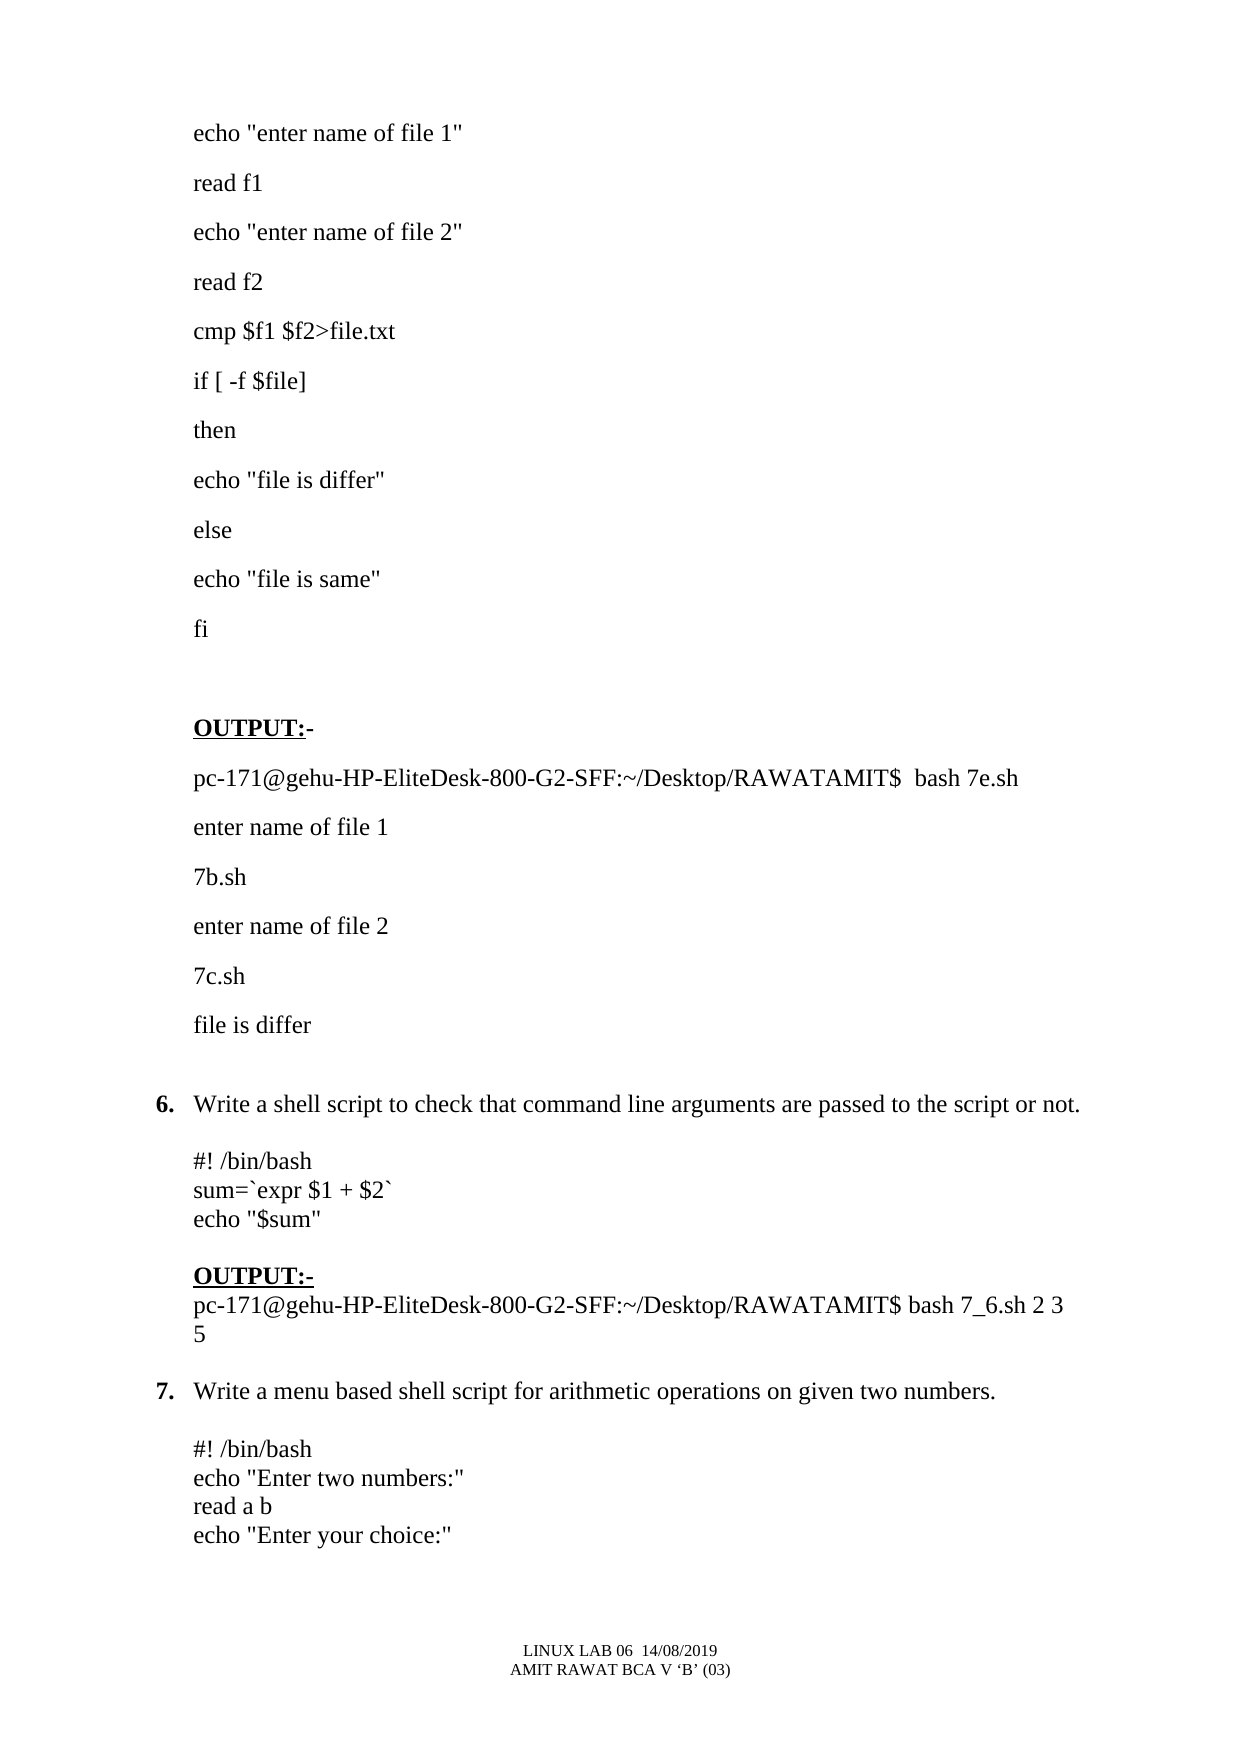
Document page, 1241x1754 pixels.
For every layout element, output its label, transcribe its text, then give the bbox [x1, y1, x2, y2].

text OUTPUT:- [118, 713, 1122, 742]
text fi [118, 614, 1122, 643]
list sum=`expr $1 + $2` [193, 1175, 1122, 1204]
text echo "file is same" [118, 564, 1122, 593]
list #! /bin/bash [193, 1146, 1122, 1175]
text read f1 [118, 168, 1122, 196]
text cmp $f1 $f2>file.txt [118, 316, 1122, 345]
text file is differ [118, 1011, 1122, 1039]
list echo "Enter your choice:" [193, 1520, 1122, 1549]
text enter name of file 1 [118, 812, 1122, 841]
list echo "$sum" [193, 1204, 1122, 1233]
list #! /bin/bash [193, 1434, 1122, 1463]
list 5 [193, 1319, 1122, 1348]
list pc-171@gehu-HP-EliteDesk-800-G2-SFF:~/Desktop/RAWATAMIT$ bash 7_6.sh 2 3 [193, 1290, 1122, 1319]
text echo "enter name of file 2" [118, 217, 1122, 246]
text enter name of file 2 [118, 911, 1122, 940]
text then [118, 416, 1122, 444]
text else [118, 515, 1122, 543]
text if [ -f $file] [118, 366, 1122, 395]
list read a b [193, 1491, 1122, 1520]
text echo "enter name of file 1" [118, 118, 1122, 147]
text read f2 [118, 267, 1122, 296]
text 7b.sh [118, 862, 1122, 891]
text echo "file is differ" [118, 465, 1122, 494]
list echo "Enter two numbers:" [193, 1463, 1122, 1491]
list Write a shell script to check that command line arguments are passed to the script or not. [156, 1089, 1122, 1118]
text 7c.sh [118, 961, 1122, 990]
text pc-171@gehu-HP-EliteDesk-800-G2-SFF:~/Desktop/RAWATAMIT$ bash 7e.sh [118, 763, 1122, 791]
list OUTPUT:- [193, 1261, 1122, 1290]
list Write a menu based shell script for arithmetic operations on given two numbers. [156, 1376, 1122, 1405]
